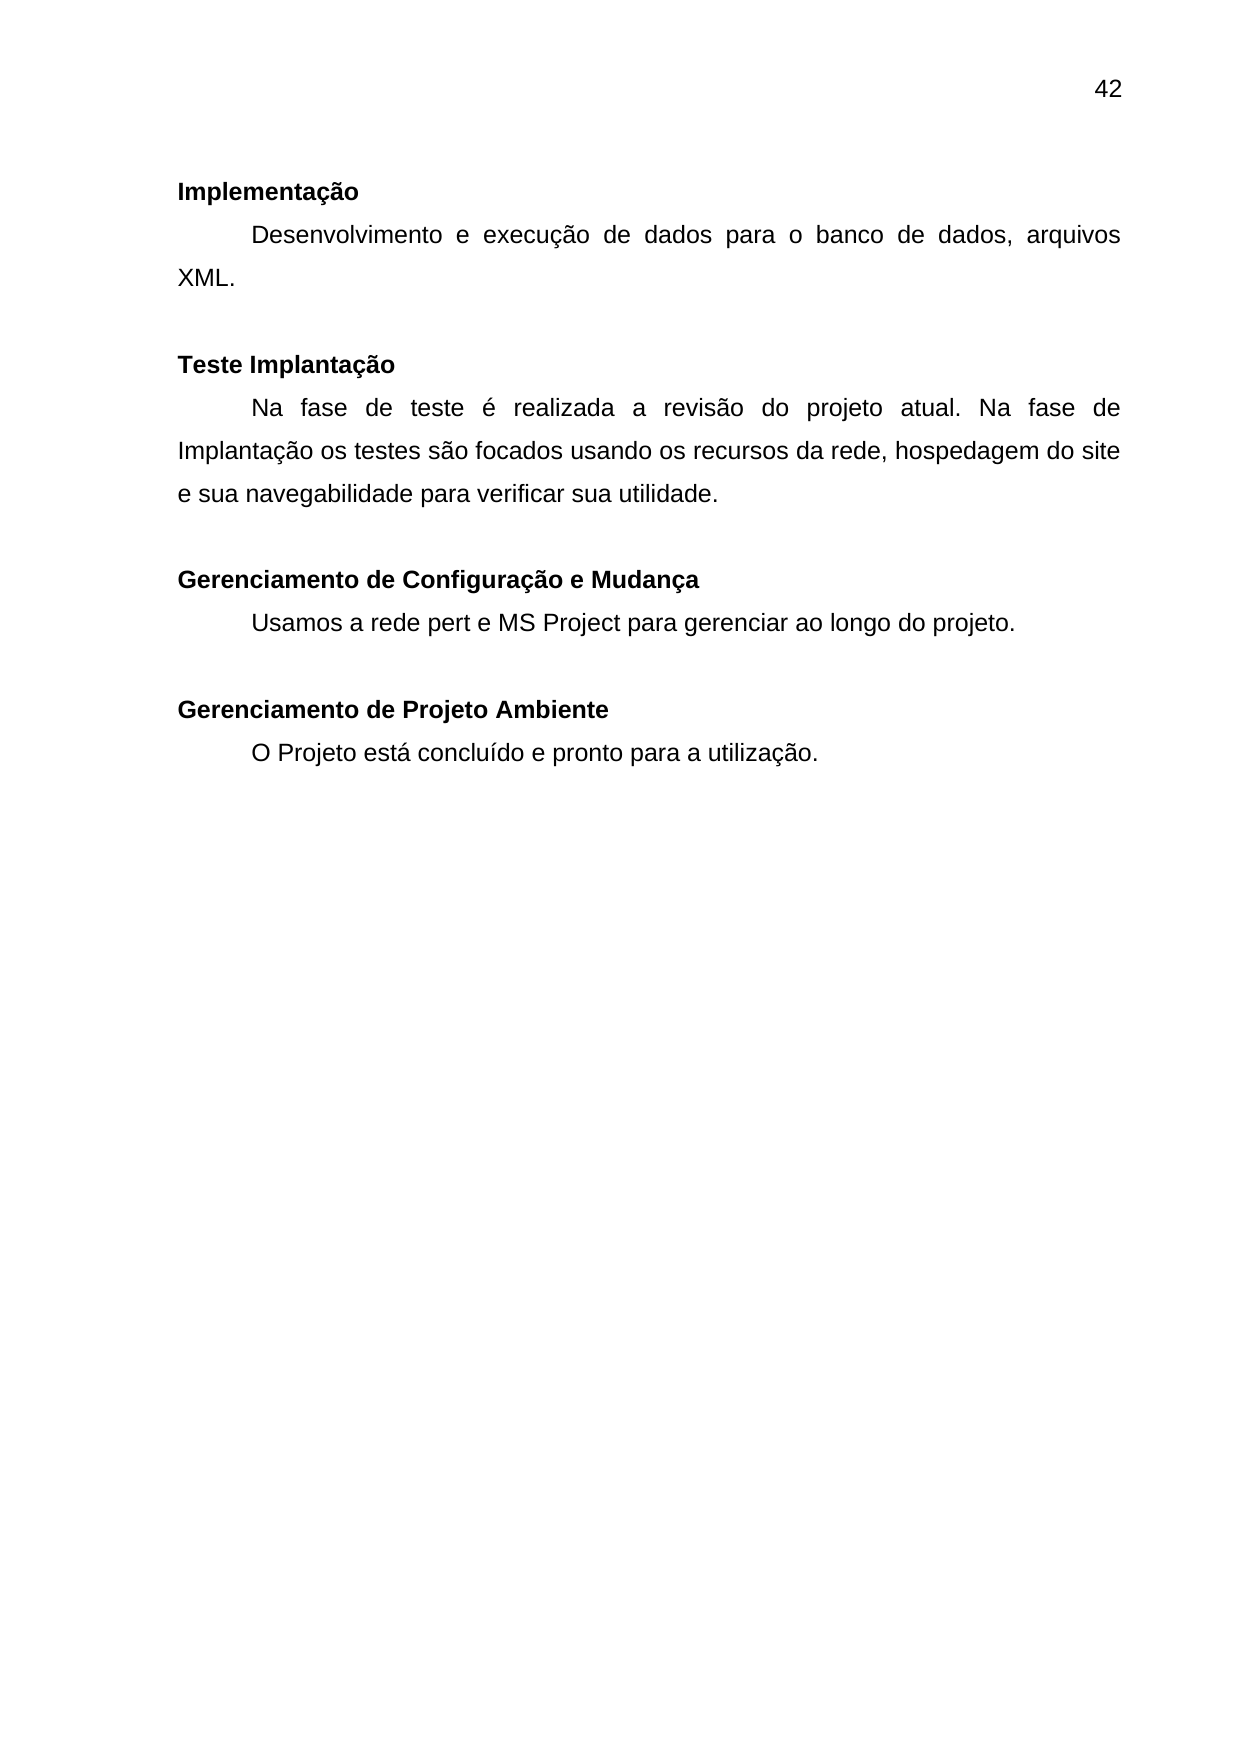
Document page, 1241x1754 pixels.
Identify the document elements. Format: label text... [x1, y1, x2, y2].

text Desenvolvimento e execução de dados para o banco de dados, arquivos XML. [177, 220, 1122, 292]
text O Projeto está concluído e pronto para a utilização. [177, 738, 1122, 767]
text Usamos a rede pert e MS Project para gerenciar ao longo do projeto. [177, 608, 1122, 637]
text Na fase de teste é realizada a revisão do projeto atual. Na fase de Implantação os testes são focados usando os recursos da rede, hospedagem do site e sua navegabilidade para verificar sua utilidade. [177, 393, 1122, 508]
text Gerenciamento de Configuração e Mudança [177, 565, 1122, 594]
text Teste Implantação [177, 350, 1122, 378]
text Implementação [177, 177, 1122, 206]
text Gerenciamento de Projeto Ambiente [177, 695, 1122, 723]
